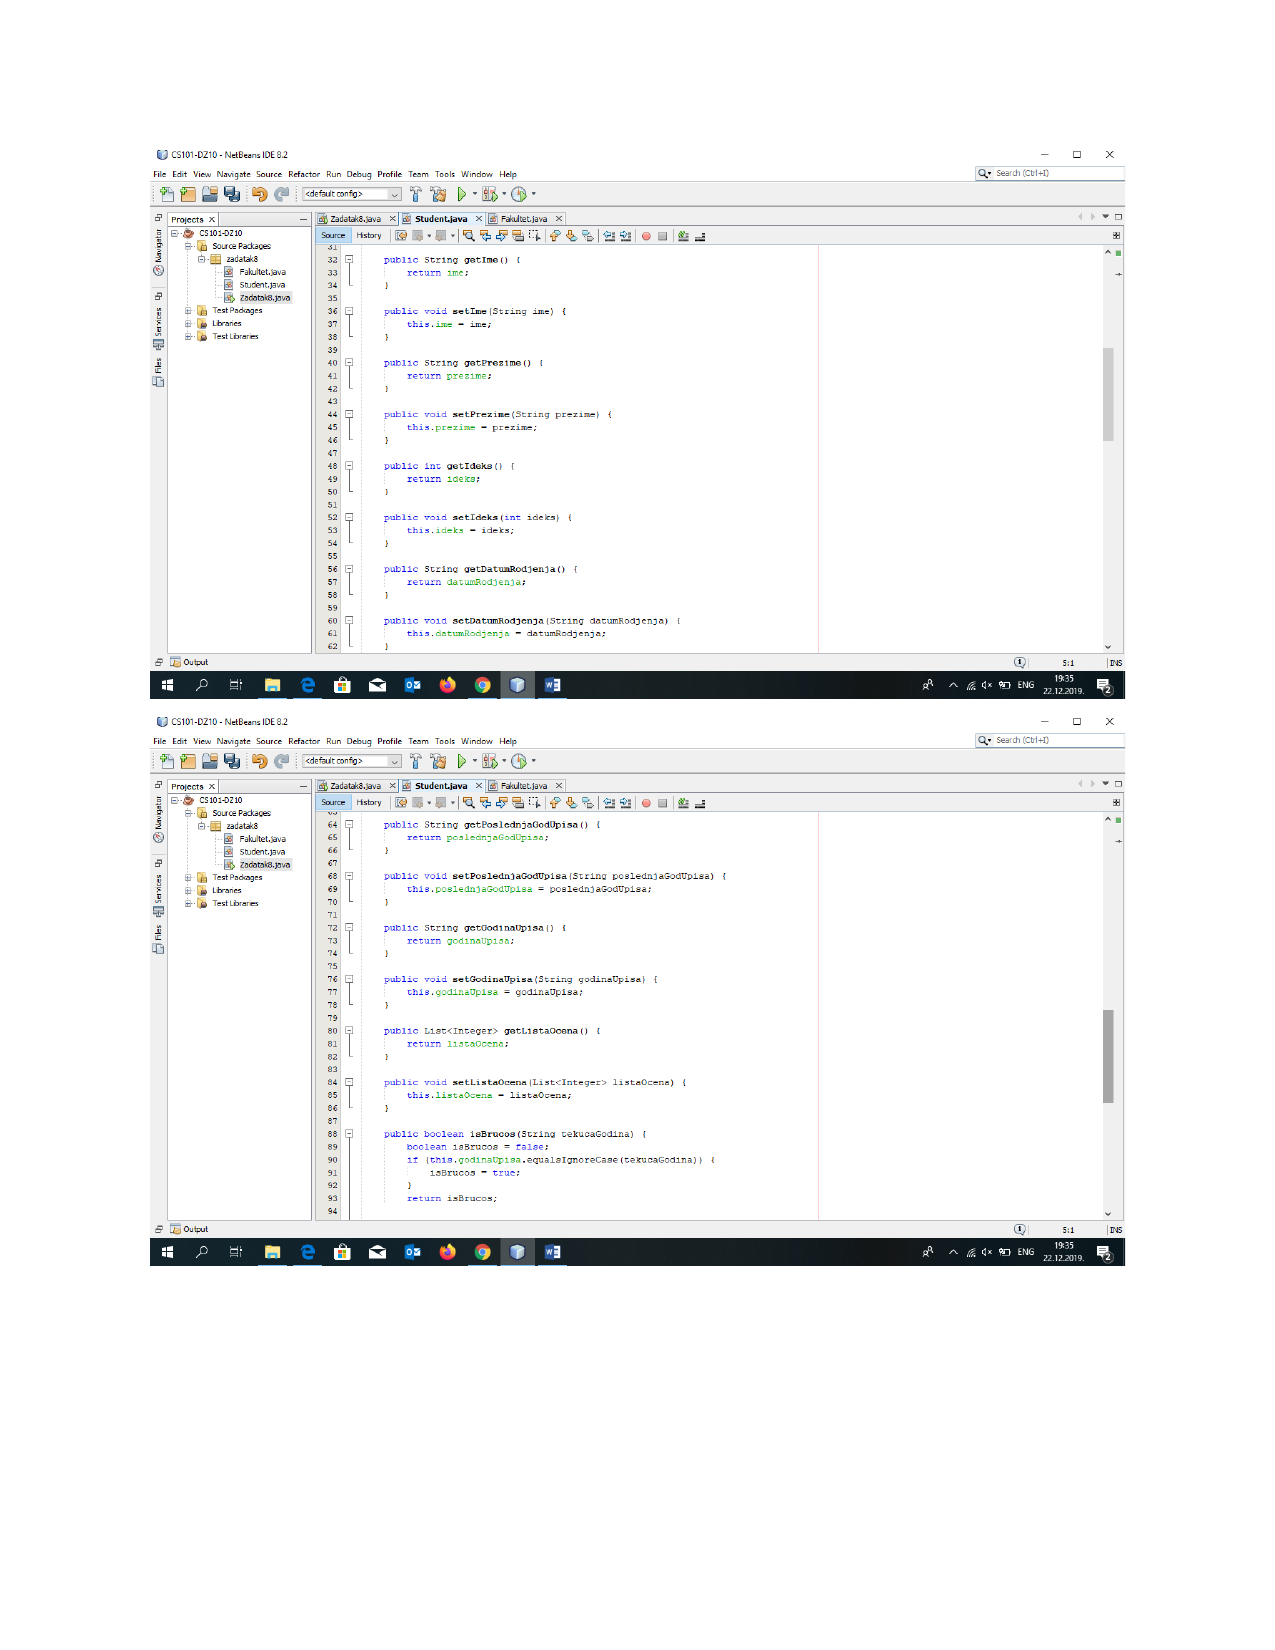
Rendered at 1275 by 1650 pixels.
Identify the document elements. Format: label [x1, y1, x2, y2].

picture [150, 717, 1125, 1266]
picture [150, 150, 1125, 699]
